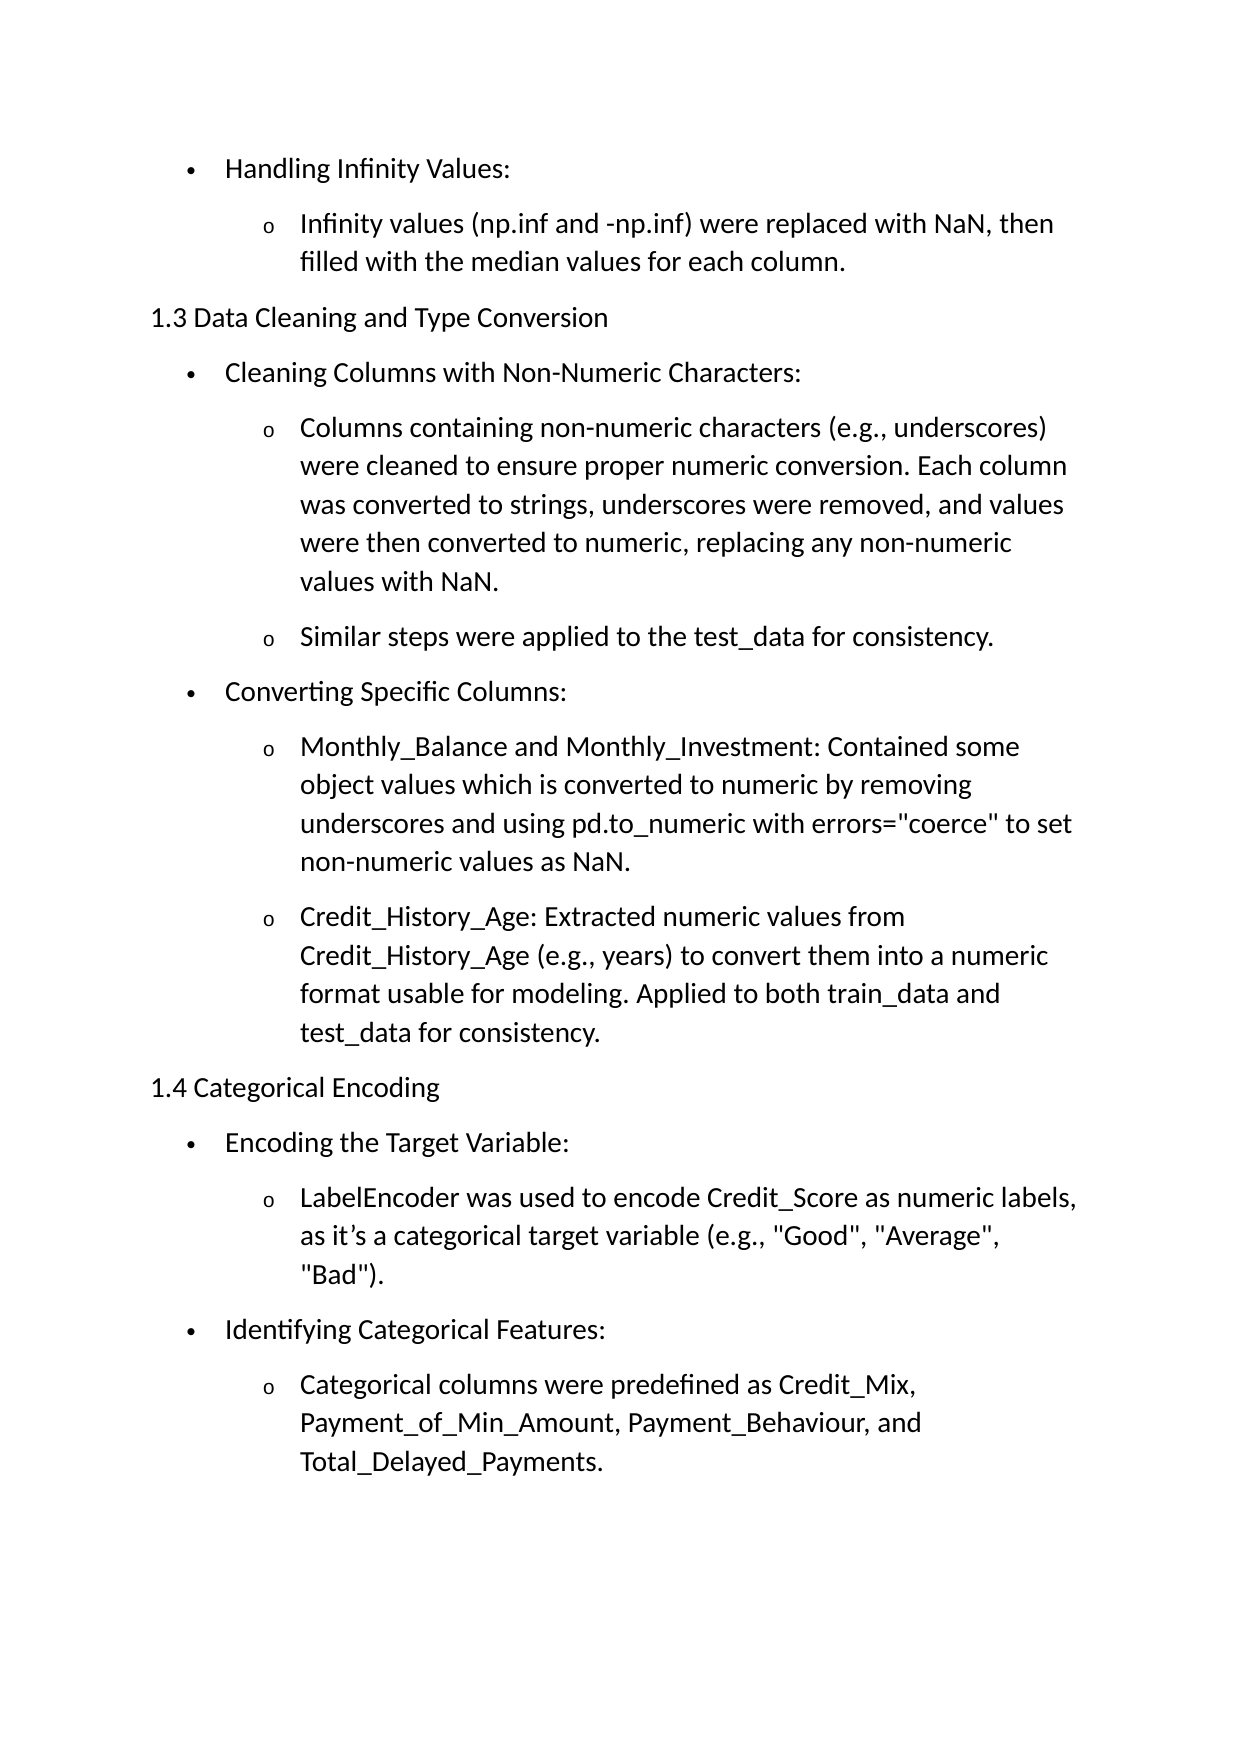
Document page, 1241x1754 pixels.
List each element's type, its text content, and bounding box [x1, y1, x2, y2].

list Infinity values (np.inf and -np.inf) were replaced with NaN, then filled with the median values for each column. [262, 205, 1090, 279]
list Categorical columns were predefined as Credit_Mix, Payment_of_Min_Amount, Payment_Behaviour, and Total_Delayed_Payments. [262, 1366, 1090, 1478]
list Encoding the Target Variable: [187, 1124, 1090, 1159]
list Converting Specific Columns: [187, 673, 1090, 708]
list Cleaning Columns with Non-Numeric Characters: [187, 354, 1090, 389]
list LabelEncoder was used to encode Credit_Score as numeric labels, as it’s a categorical target variable (e.g., "Good", "Average", "Bad"). [262, 1179, 1090, 1291]
text 1.4 Categorical Encoding [150, 1069, 1090, 1104]
list Columns containing non-numeric characters (e.g., underscores) were cleaned to ensure proper numeric conversion. Each column was converted to strings, underscores were removed, and values were then converted to numeric, replacing any non-numeric values with NaN. [262, 409, 1090, 598]
list Handling Infinity Values: [187, 150, 1090, 186]
list Monthly_Balance and Monthly_Investment: Contained some object values which is converted to numeric by removing underscores and using pd.to_numeric with errors="coerce" to set non-numeric values as NaN. [262, 728, 1090, 879]
list Credit_History_Age: Extracted numeric values from Credit_History_Age (e.g., years) to convert them into a numeric format usable for modeling. Applied to both train_data and test_data for consistency. [262, 898, 1090, 1049]
text 1.3 Data Cleaning and Type Conversion [150, 299, 1090, 334]
list Identifying Categorical Features: [187, 1311, 1090, 1347]
list Similar steps were applied to the test_data for consistency. [262, 618, 1090, 653]
